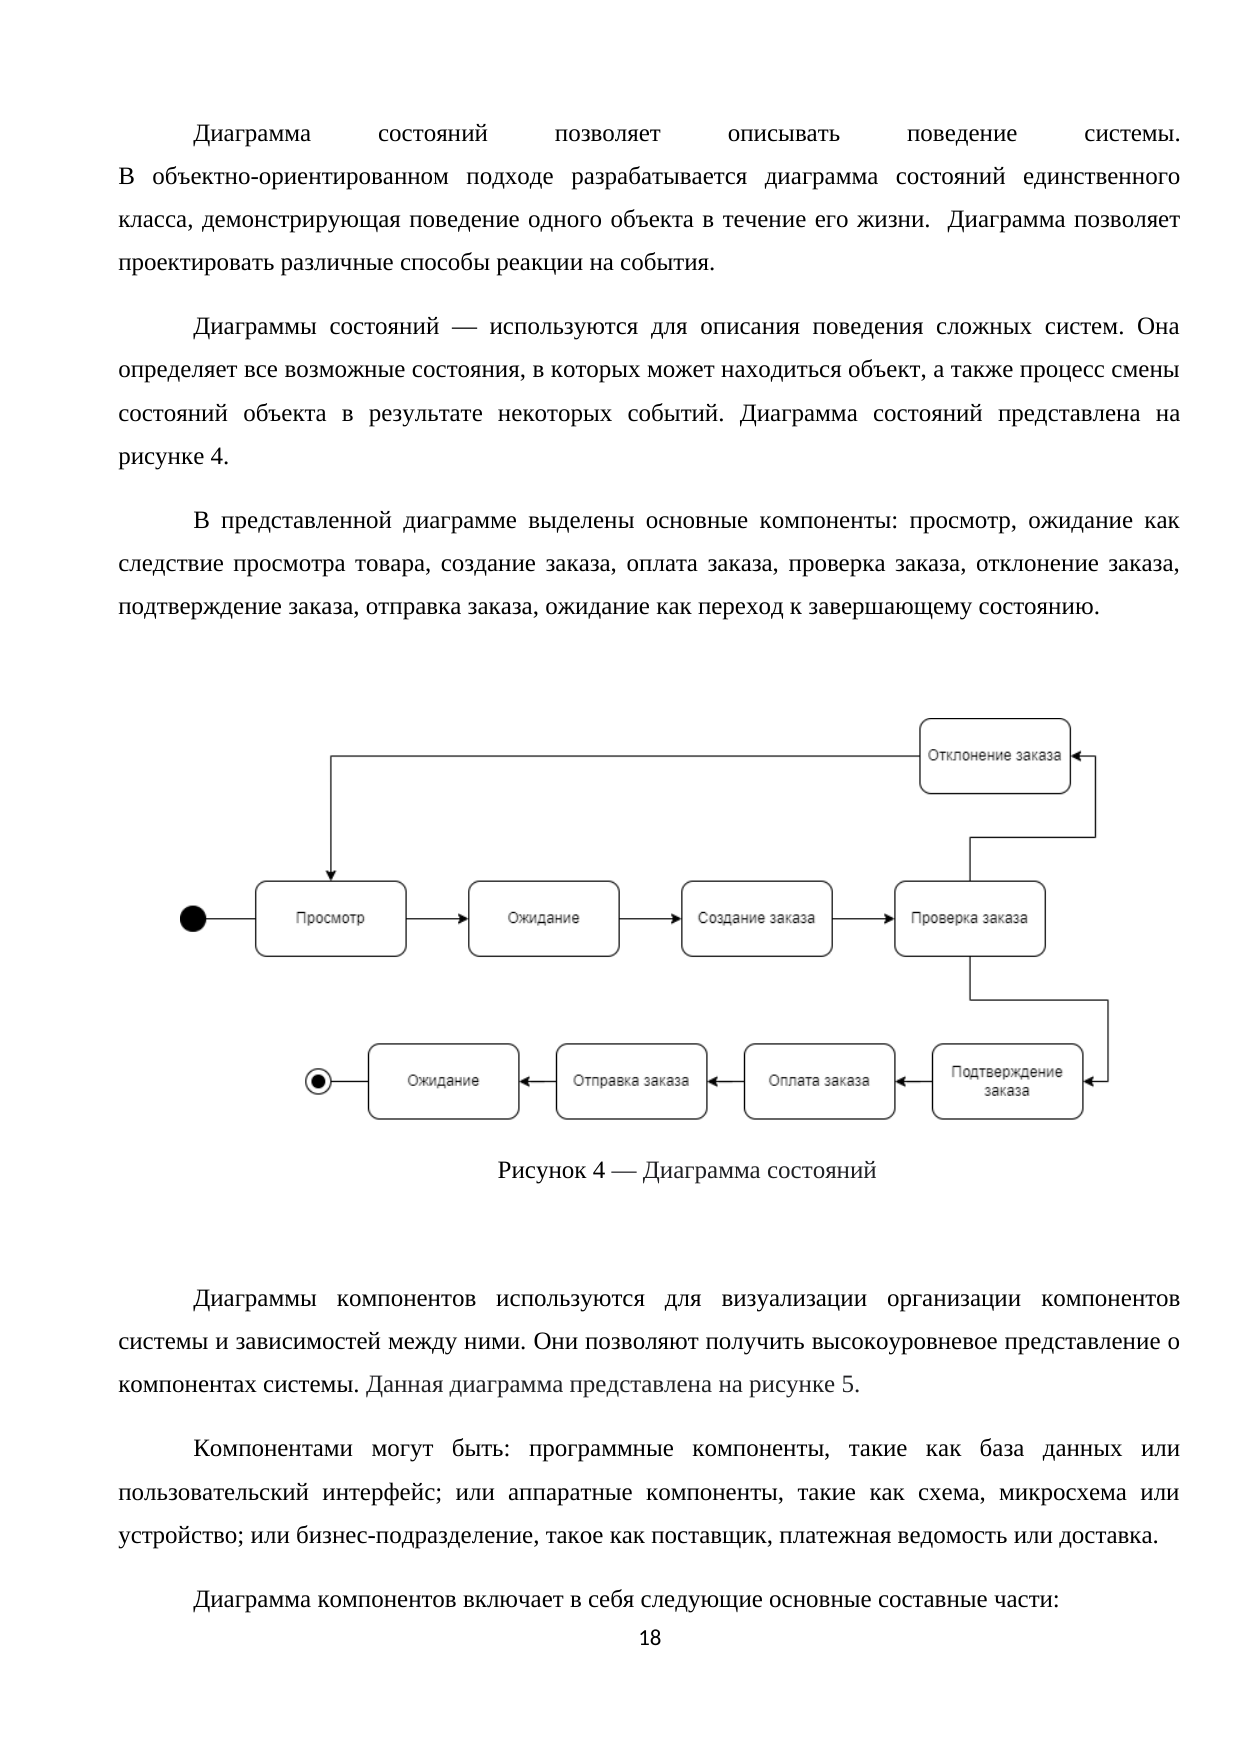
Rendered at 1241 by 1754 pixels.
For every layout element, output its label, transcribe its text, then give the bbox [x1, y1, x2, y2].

text Диаграммы состояний — используются для описания поведения сложных систем. Она определяет все возможные состояния, в которых может находиться объект, а также процесс смены состояний объекта в результате некоторых событий. Диаграмма состояний представлена на рисунке 4. [118, 311, 1181, 469]
text Компонентами могут быть: программные компоненты, такие как база данных или пользовательский интерфейс; или аппаратные компоненты, такие как схема, микросхема или устройство; или бизнес-подразделение, такое как поставщик, платежная ведомость или доставка. [118, 1433, 1181, 1548]
text Диаграмма состояний позволяет описывать поведение системы. В объектно-ориентированном подходе разрабатывается диаграмма состояний единственного класса, демонстрирующая поведение одного объекта в течение его жизни. Диаграмма позволяет проектировать различные способы реакции на события. [118, 118, 1181, 276]
text В представленной диаграмме выделены основные компоненты: просмотр, ожидание как следствие просмотра товара, создание заказа, оплата заказа, проверка заказа, отклонение заказа, подтверждение заказа, отправка заказа, ожидание как переход к завершающему состоянию. [118, 505, 1181, 620]
picture [180, 718, 1120, 1121]
text Диаграммы компонентов используются для визуализации организации компонентов системы и зависимостей между ними. Они позволяют получить высокоуровневое представление о компонентах системы. Данная диаграмма представлена на рисунке 5. [118, 1283, 1181, 1398]
text Рисунок 4 — Диаграмма состояний [118, 1155, 1181, 1184]
text Диаграмма компонентов включает в себя следующие основные составные части: [118, 1584, 1181, 1612]
